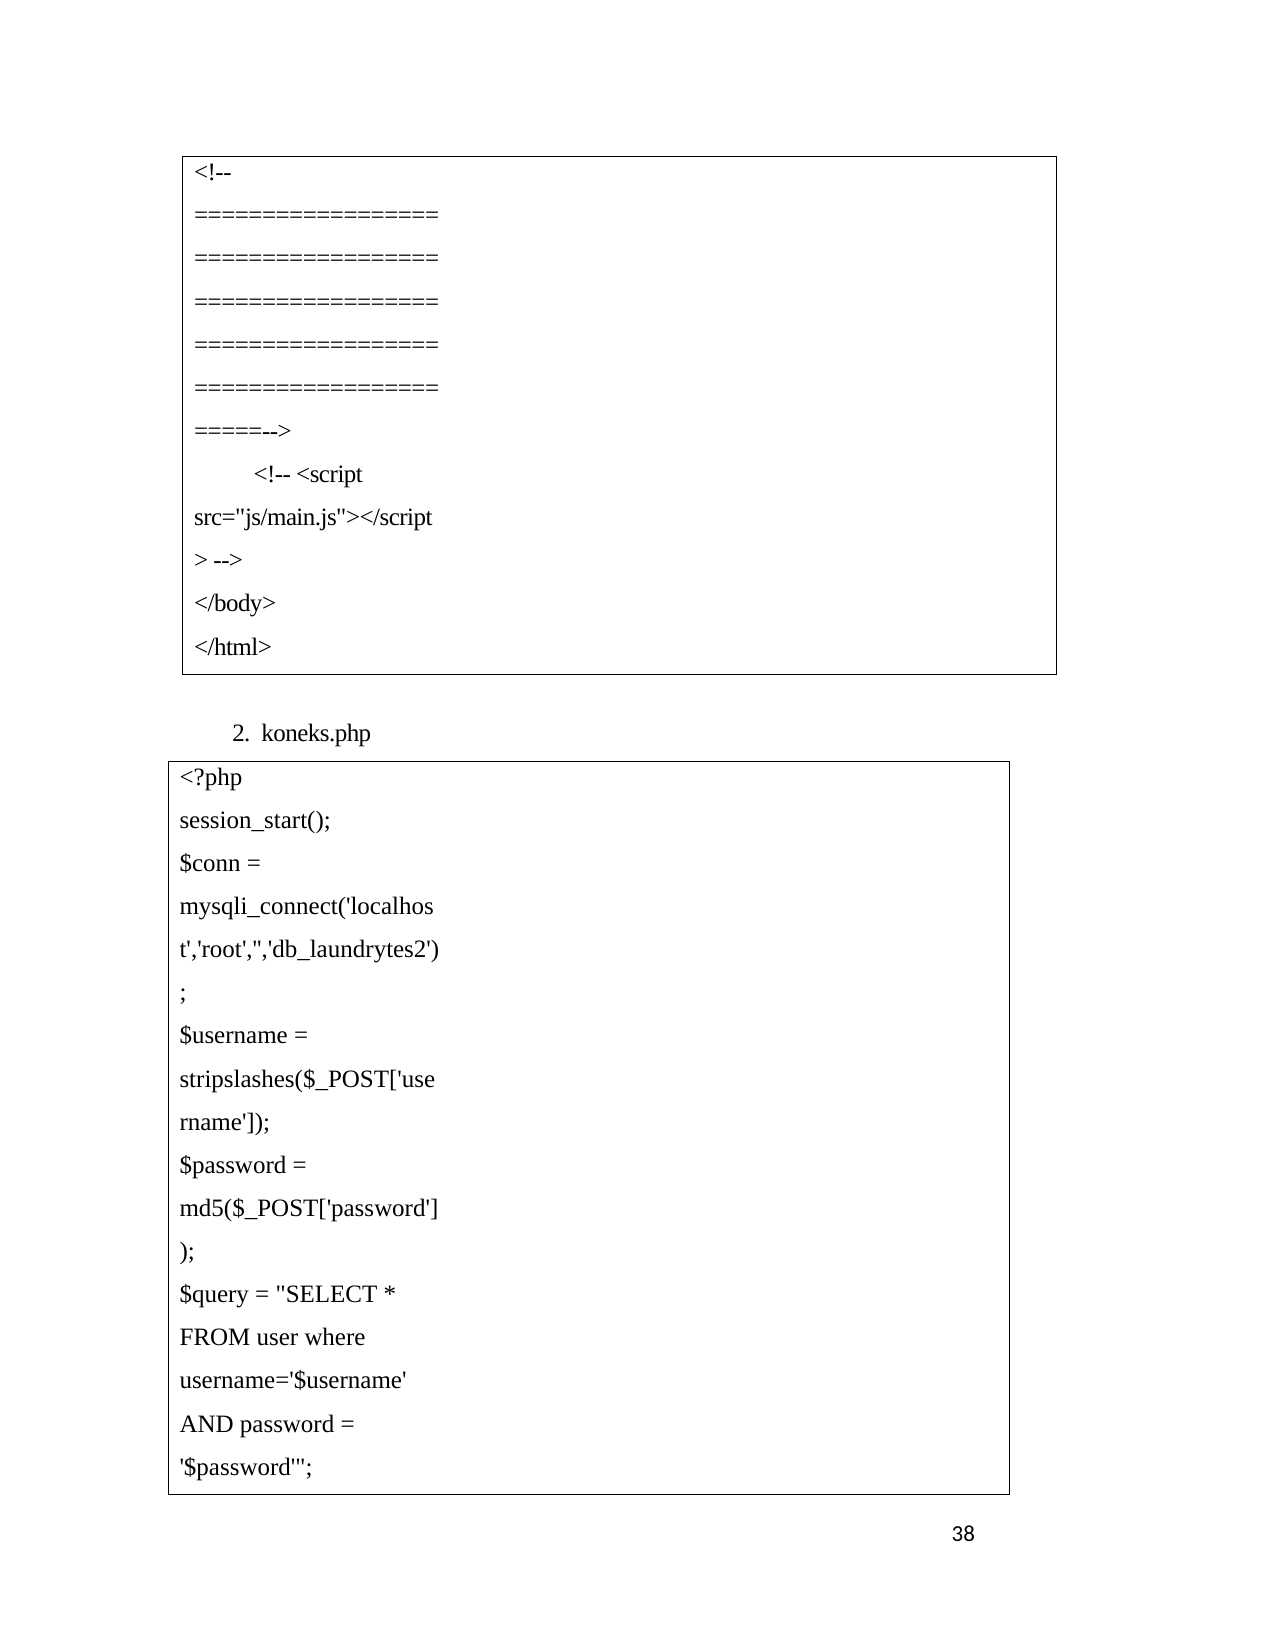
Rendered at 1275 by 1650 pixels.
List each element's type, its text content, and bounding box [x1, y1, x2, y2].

text 2. koneks.php [232, 718, 416, 746]
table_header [183, 157, 1056, 673]
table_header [169, 762, 1009, 1494]
